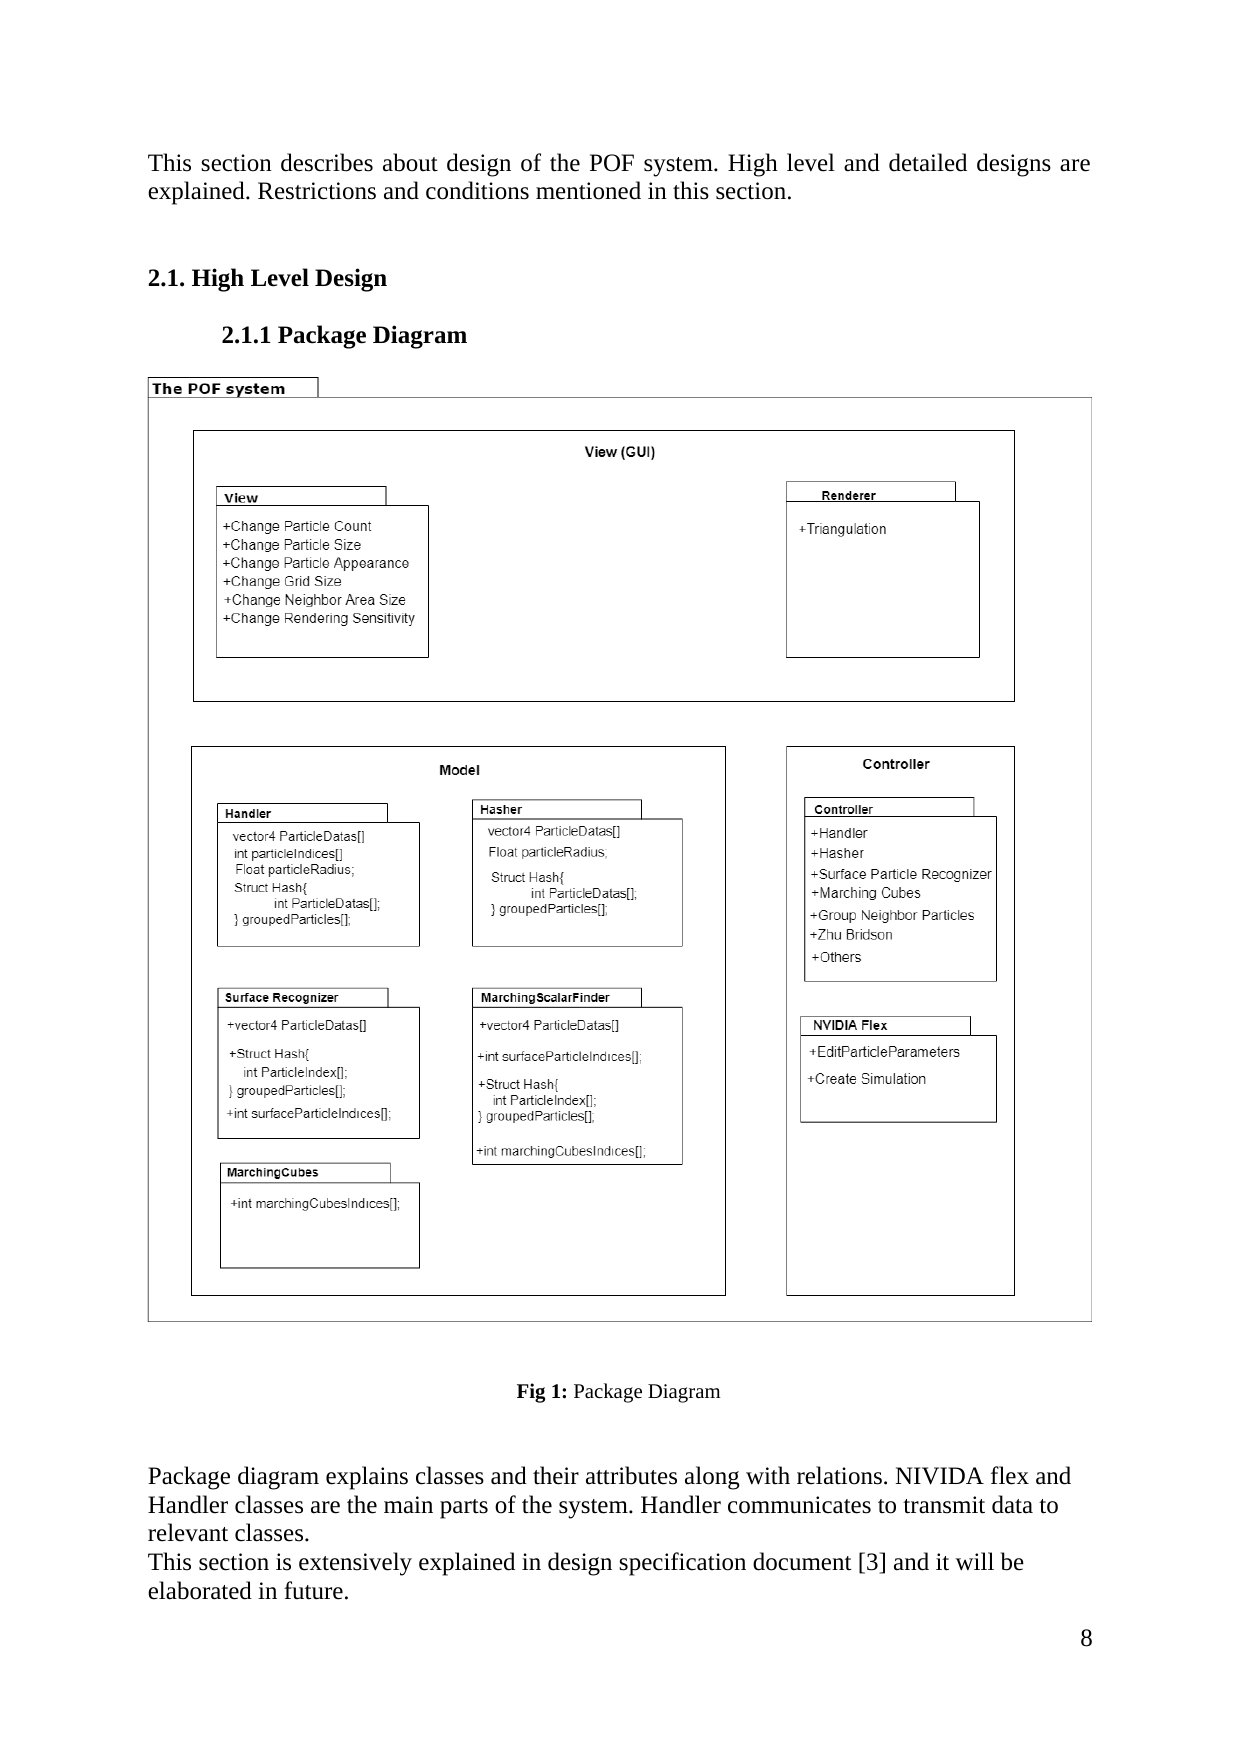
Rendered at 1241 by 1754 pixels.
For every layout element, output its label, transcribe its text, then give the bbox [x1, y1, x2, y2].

text 2.1.1 Package Diagram [148, 320, 1093, 349]
text Fig 1: Package Diagram [148, 1379, 1093, 1403]
text Package diagram explains classes and their attributes along with relations. NIVIDA flex and Handler classes are the main parts of the system. Handler communicates to transmit data to relevant classes. [148, 1461, 1093, 1547]
picture [147, 377, 1092, 1322]
subtitle 2.1. High Level Design [148, 263, 1093, 291]
text This section is extensively explained in design specification document [3] and it will be elaborated in future. [148, 1547, 1093, 1605]
text This section describes about design of the POF system. High level and detailed designs are explained. Restrictions and conditions mentioned in this section. [148, 148, 1093, 205]
